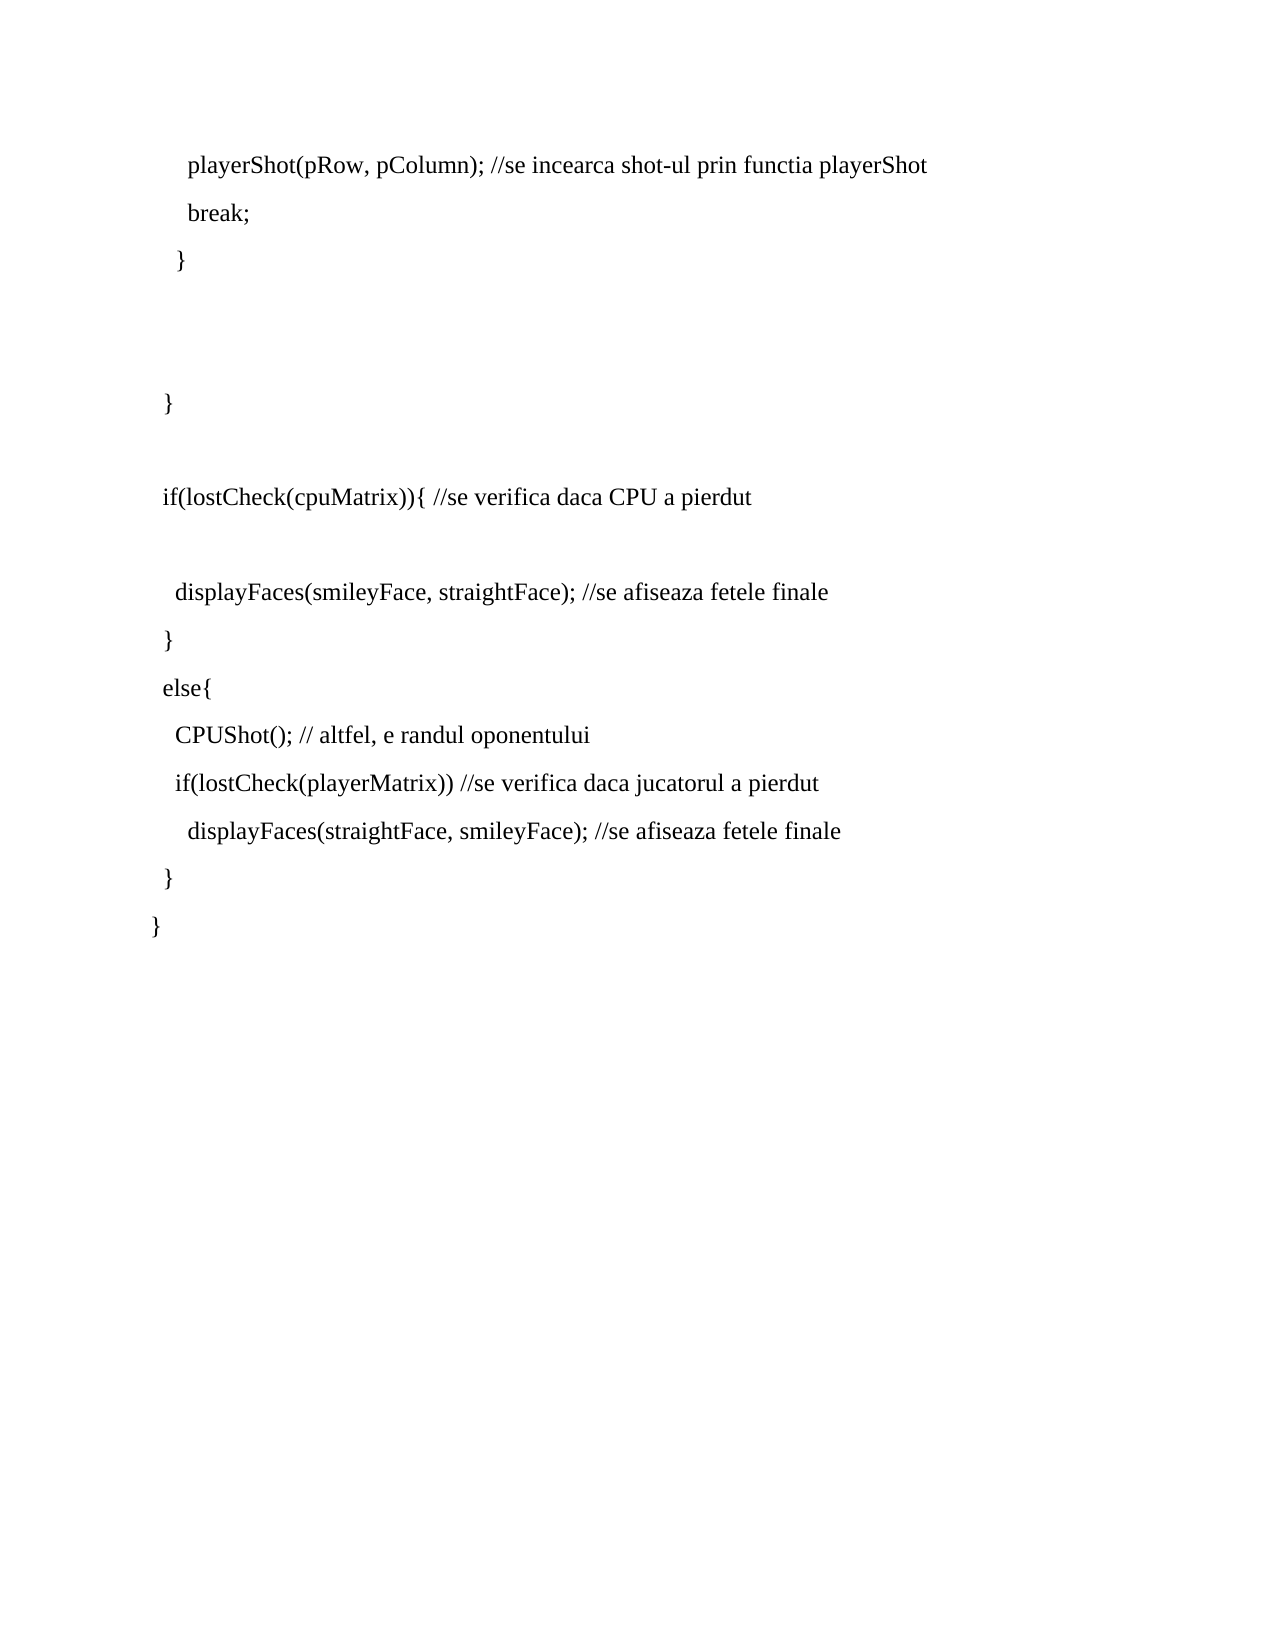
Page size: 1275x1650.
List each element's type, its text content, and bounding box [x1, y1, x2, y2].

text displayFaces(straightFace, smileyFace); //se afiseaza fetele finale [150, 816, 1125, 844]
text } [150, 245, 1125, 274]
text break; [150, 198, 1125, 226]
text playerShot(pRow, pColumn); //se incearca shot-ul prin functia playerShot [150, 150, 1125, 179]
text if(lostCheck(playerMatrix)) //se verifica daca jucatorul a pierdut [150, 768, 1125, 797]
text displayFaces(smileyFace, straightFace); //se afiseaza fetele finale [150, 577, 1125, 606]
text CPUShot(); // altfel, e randul oponentului [150, 720, 1125, 749]
text else{ [150, 673, 1125, 701]
text } [150, 625, 1125, 654]
text if(lostCheck(cpuMatrix)){ //se verifica daca CPU a pierdut [150, 482, 1125, 511]
text } [150, 863, 1125, 892]
text } [150, 911, 1125, 940]
text } [150, 388, 1125, 417]
